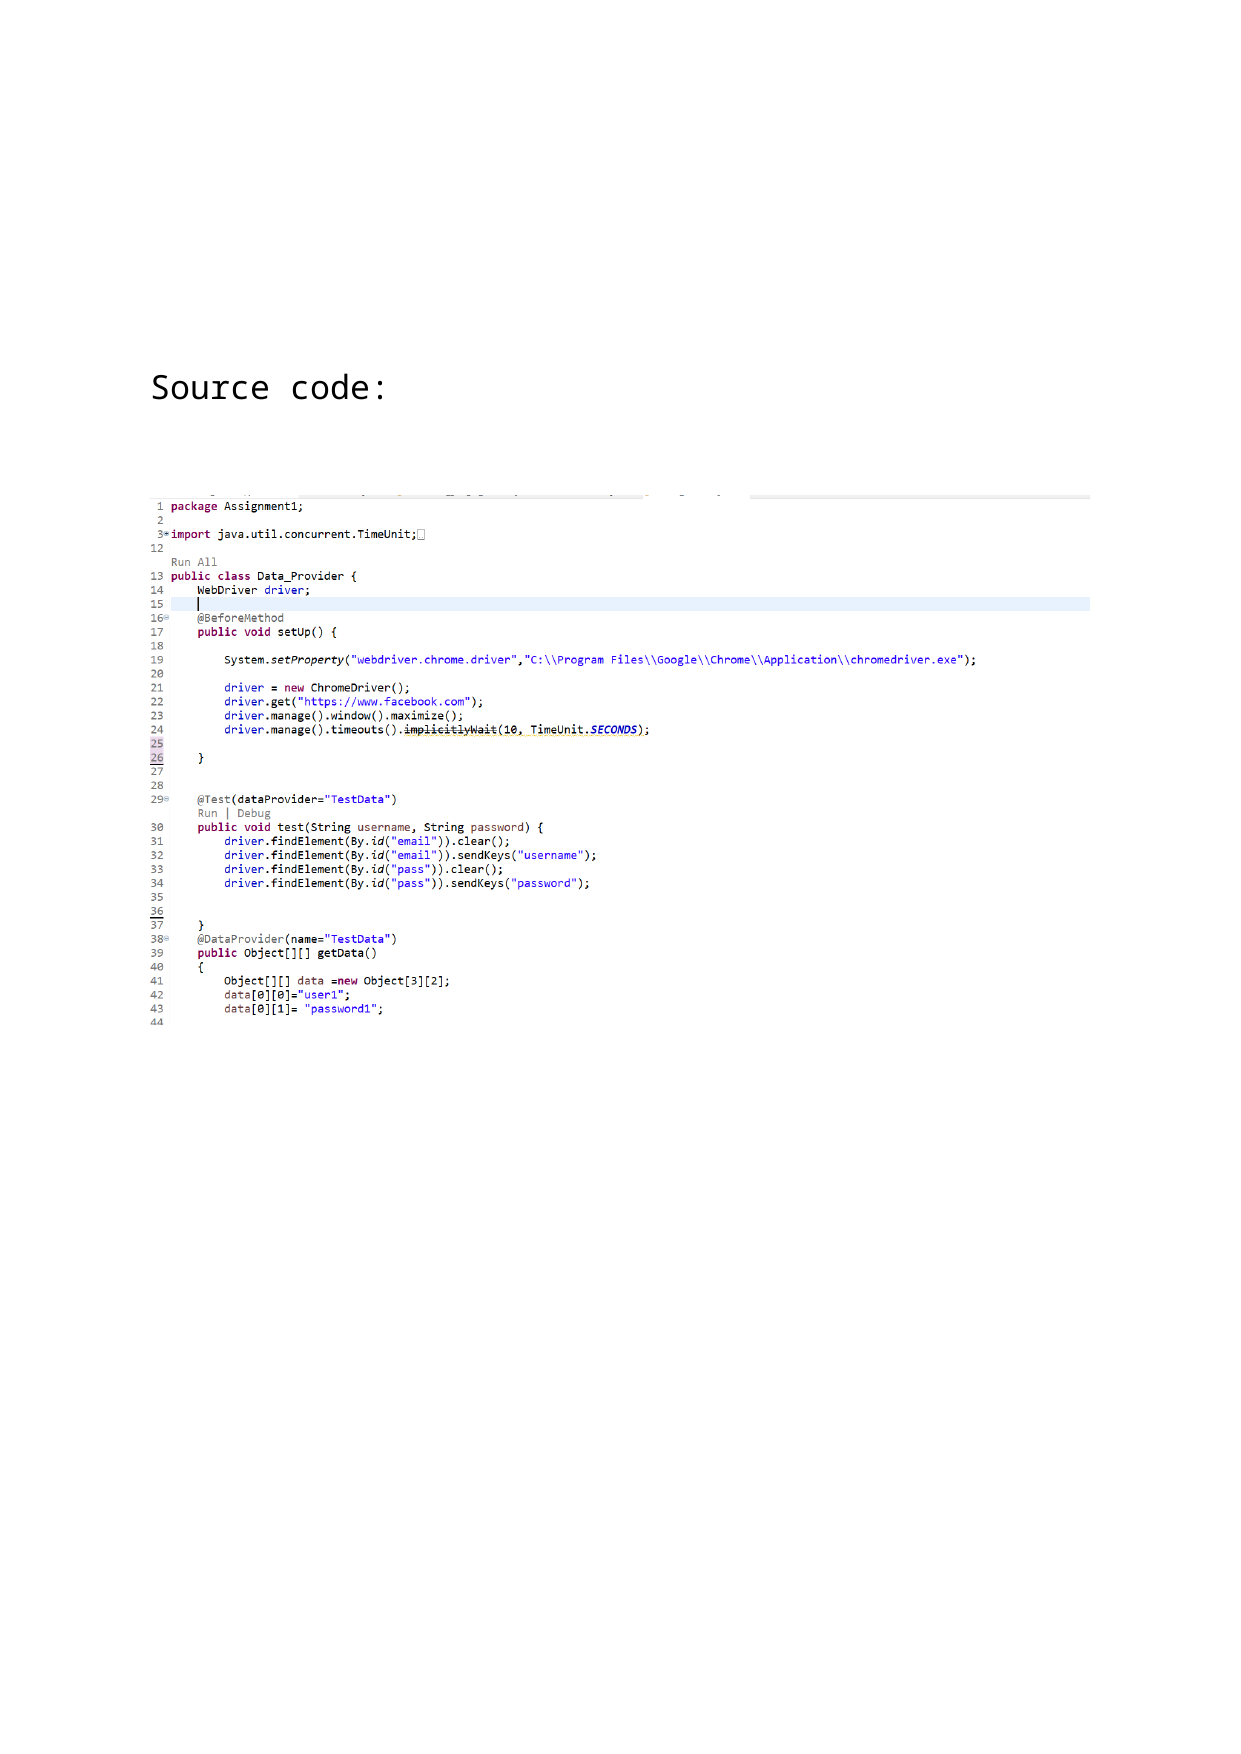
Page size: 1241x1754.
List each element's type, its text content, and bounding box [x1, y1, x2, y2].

picture [150, 495, 1091, 1025]
text Source code: [150, 364, 1090, 409]
